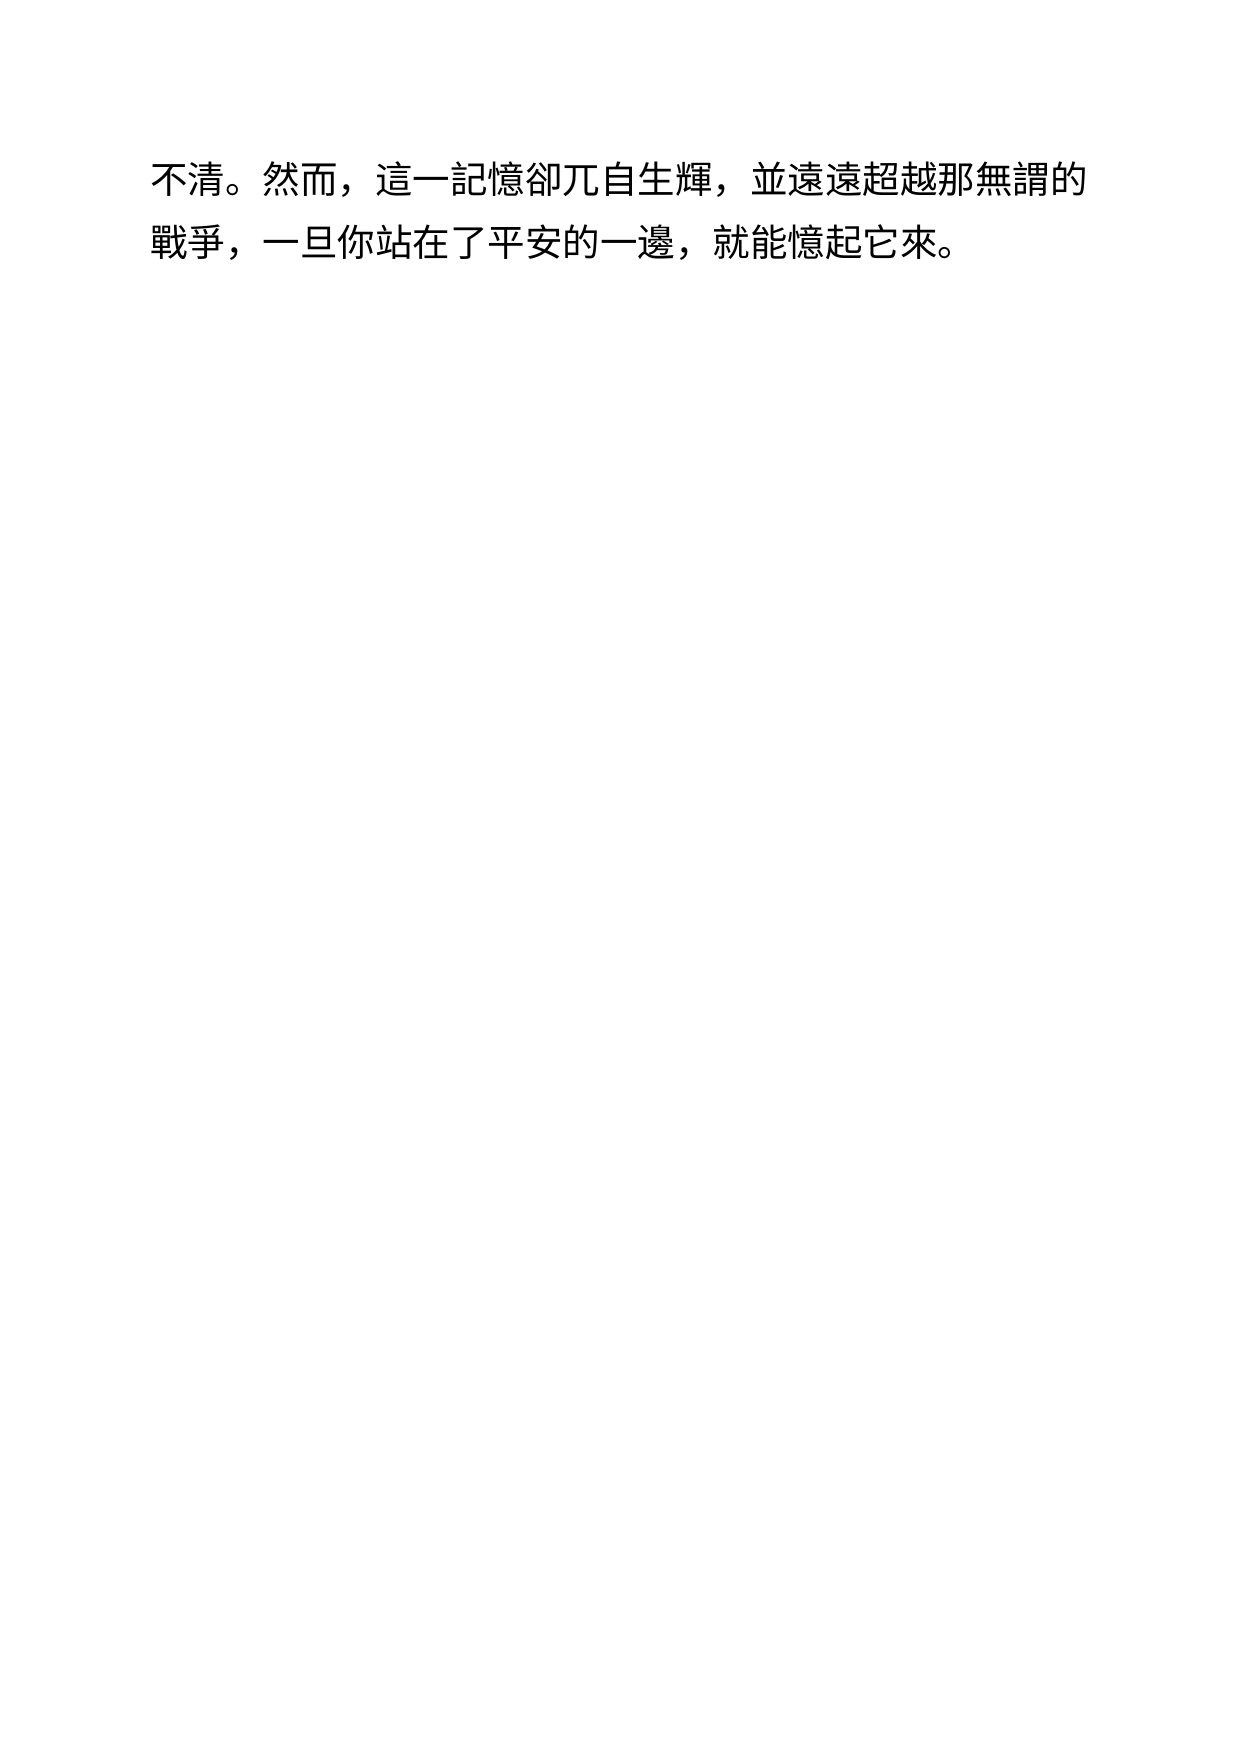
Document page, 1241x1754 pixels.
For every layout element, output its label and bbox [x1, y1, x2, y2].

text [150, 150, 1090, 267]
